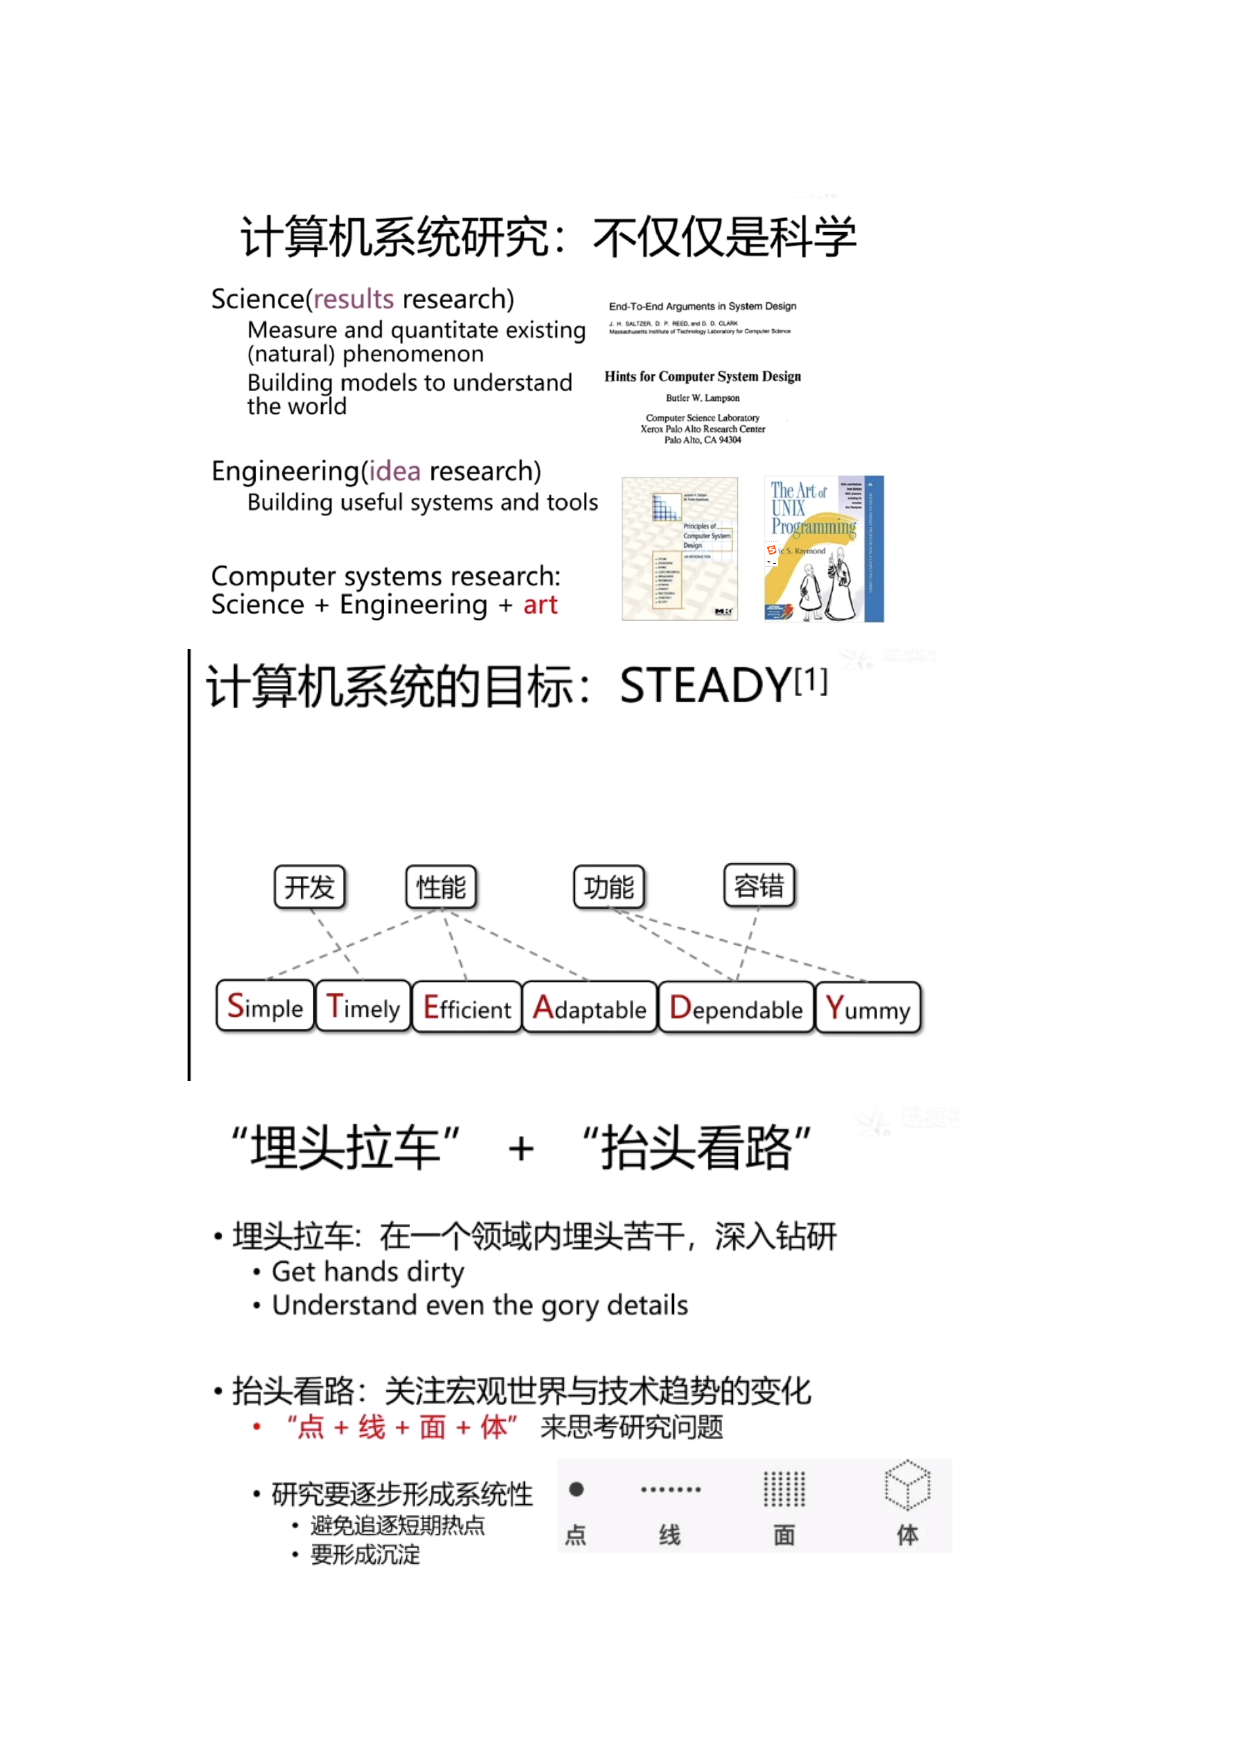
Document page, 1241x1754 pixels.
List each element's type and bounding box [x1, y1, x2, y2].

picture [187, 649, 937, 1081]
picture [187, 194, 903, 637]
picture [187, 1104, 960, 1583]
